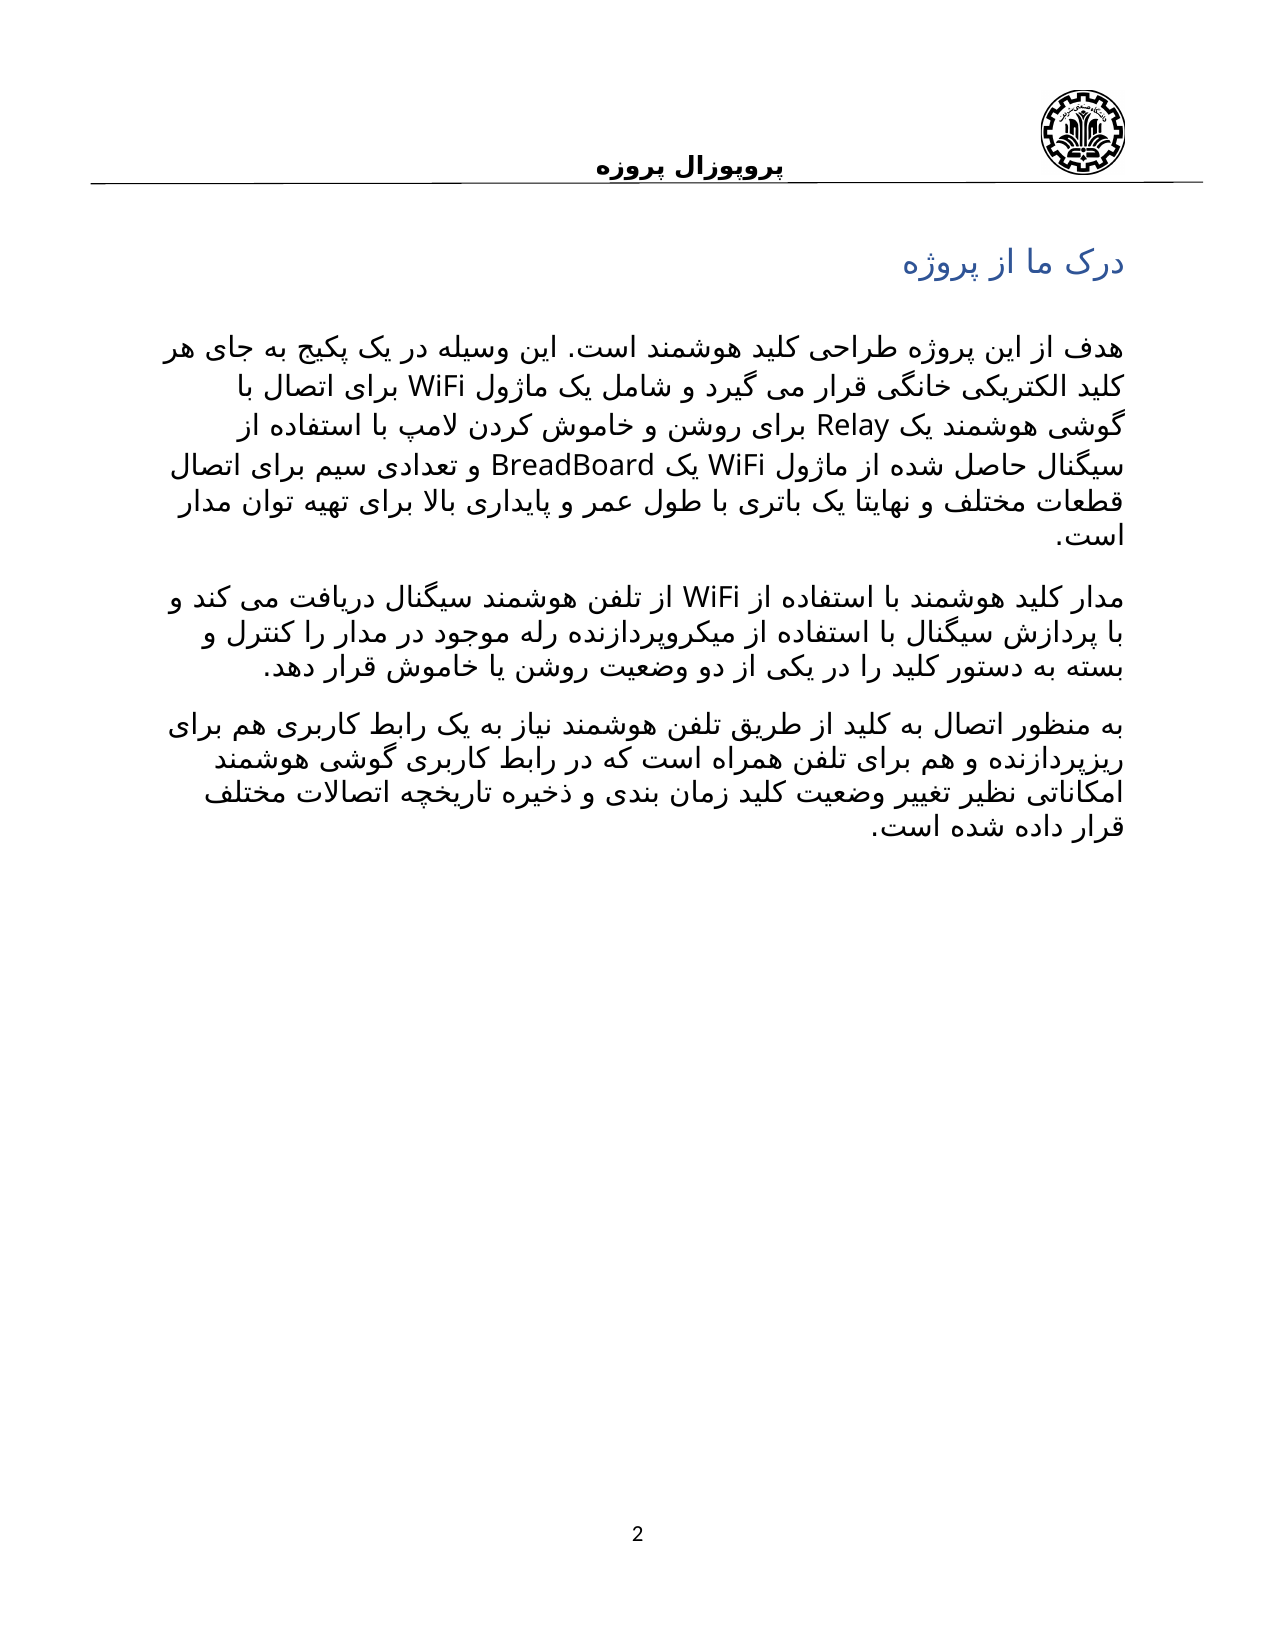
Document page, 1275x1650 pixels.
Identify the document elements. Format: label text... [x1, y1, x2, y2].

text مدار کلید هوشمند با استفاده از WiFi از تلفن هوشمند سیگنال دریافت می کند و با پردازش سیگنال با استفاده از میکروپردازنده رله موجود در مدار را کنترل و بسته به دستور کلید را در یکی از دو وضعیت روشن یا خاموش قرار دهد. [150, 576, 1125, 683]
text به منظور اتصال به کلید از طریق تلفن هوشمند نیاز به یک رابط کاربری هم برای ریزپردازنده و هم برای تلفن همراه است که در رابط کاربری گوشی هوشمند امکاناتی نظیر تغییر وضعیت کلید زمان بندی و ذخیره تاریخچه اتصالات مختلف قرار داده شده است. [150, 707, 1125, 843]
text هدف از این پروژه طراحی کلید هوشمند است. این وسیله در یک پکیج به جای هر کلید الکتریکی خانگی قرار می گیرد و شامل یک ماژول WiFi برای اتصال با گوشی هوشمند یک Relay برای روشن و خاموش کردن لامپ با استفاده از سیگنال حاصل شده از ماژول WiFi یک ‌BreadBoard و تعدادی سیم برای اتصال قطعات مختلف و نهایتا یک باتری با طول عمر و پایداری بالا برای تهیه توان مدار است. [150, 331, 1125, 552]
subtitle درک ما از پروژه [150, 242, 1125, 281]
